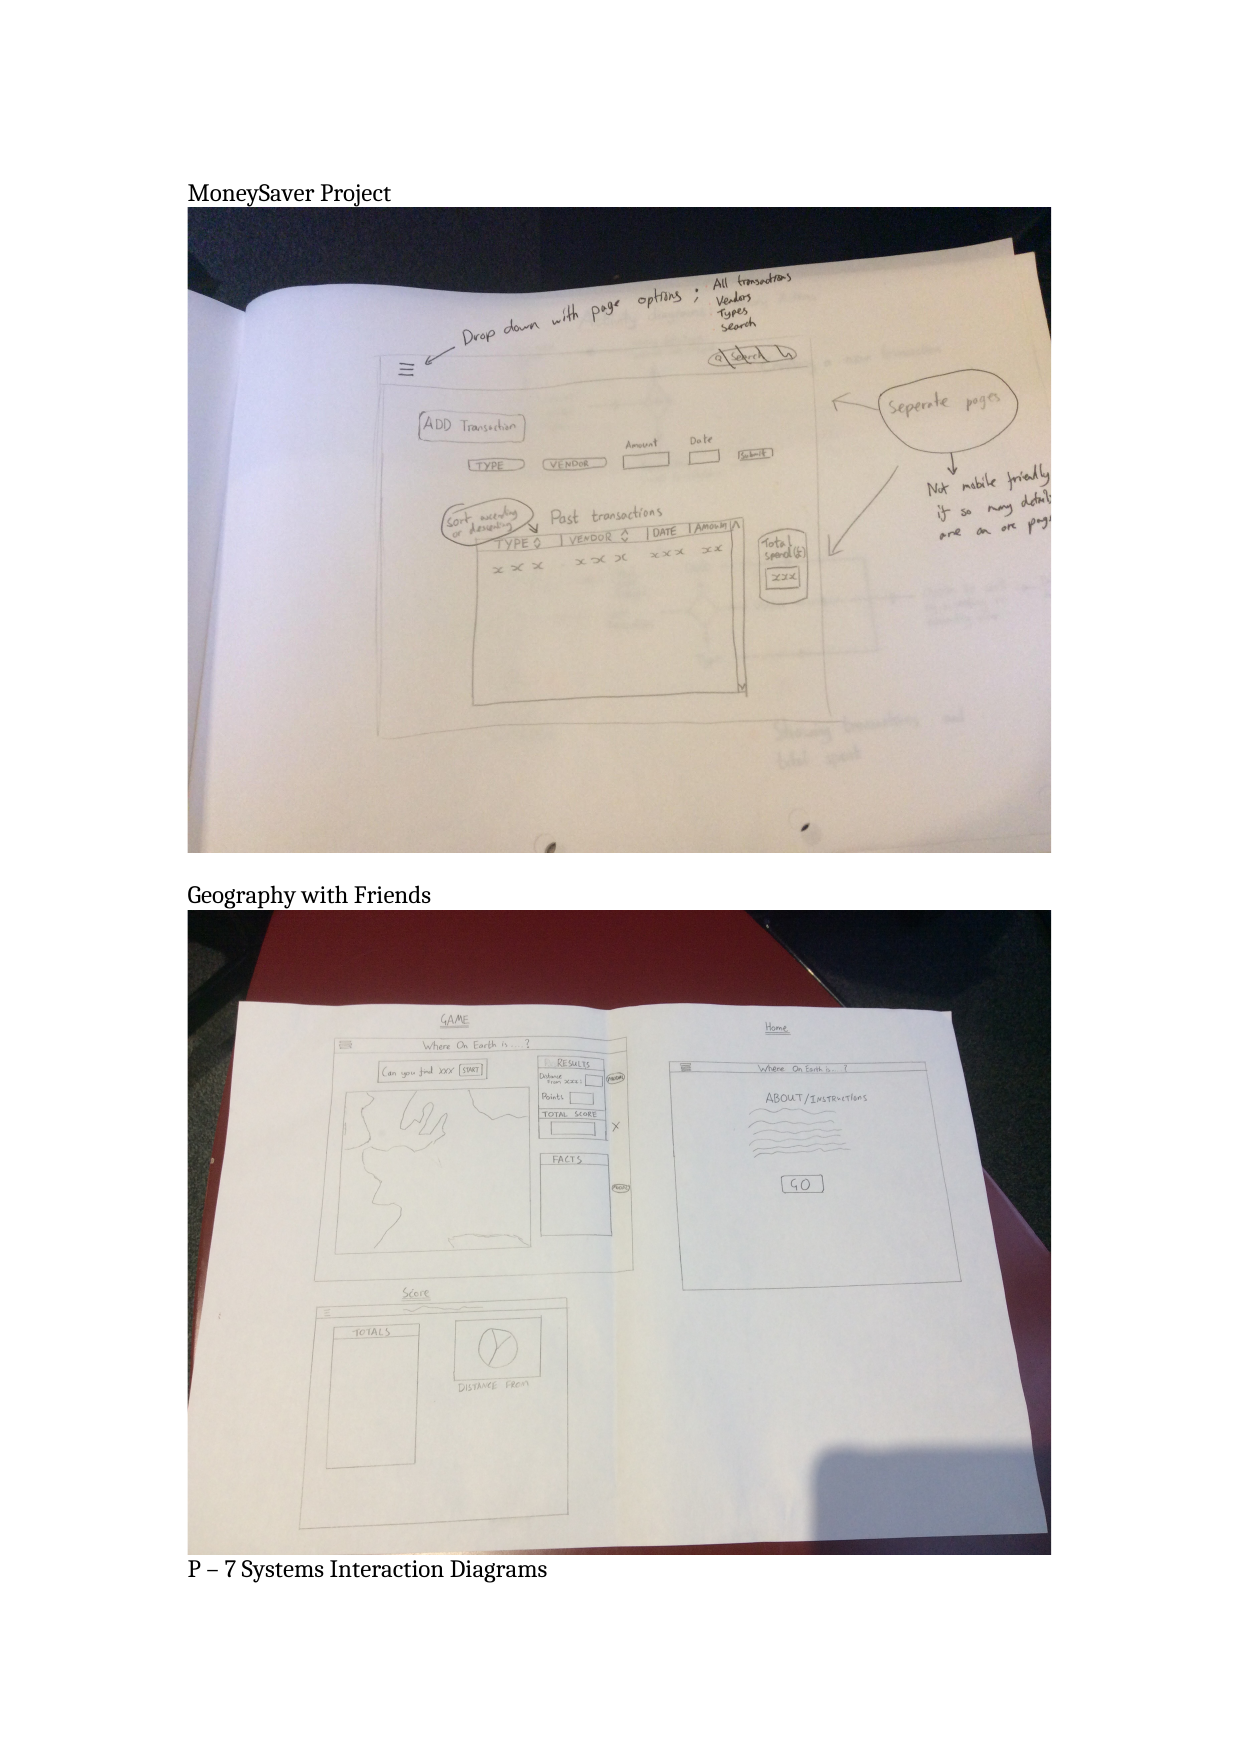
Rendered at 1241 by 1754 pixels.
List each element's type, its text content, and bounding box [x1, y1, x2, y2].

text MoneySaver Project [187, 179, 1053, 207]
picture [187, 910, 1052, 1555]
picture [187, 207, 1052, 853]
text P – 7 Systems Interaction Diagrams [187, 1555, 1053, 1583]
